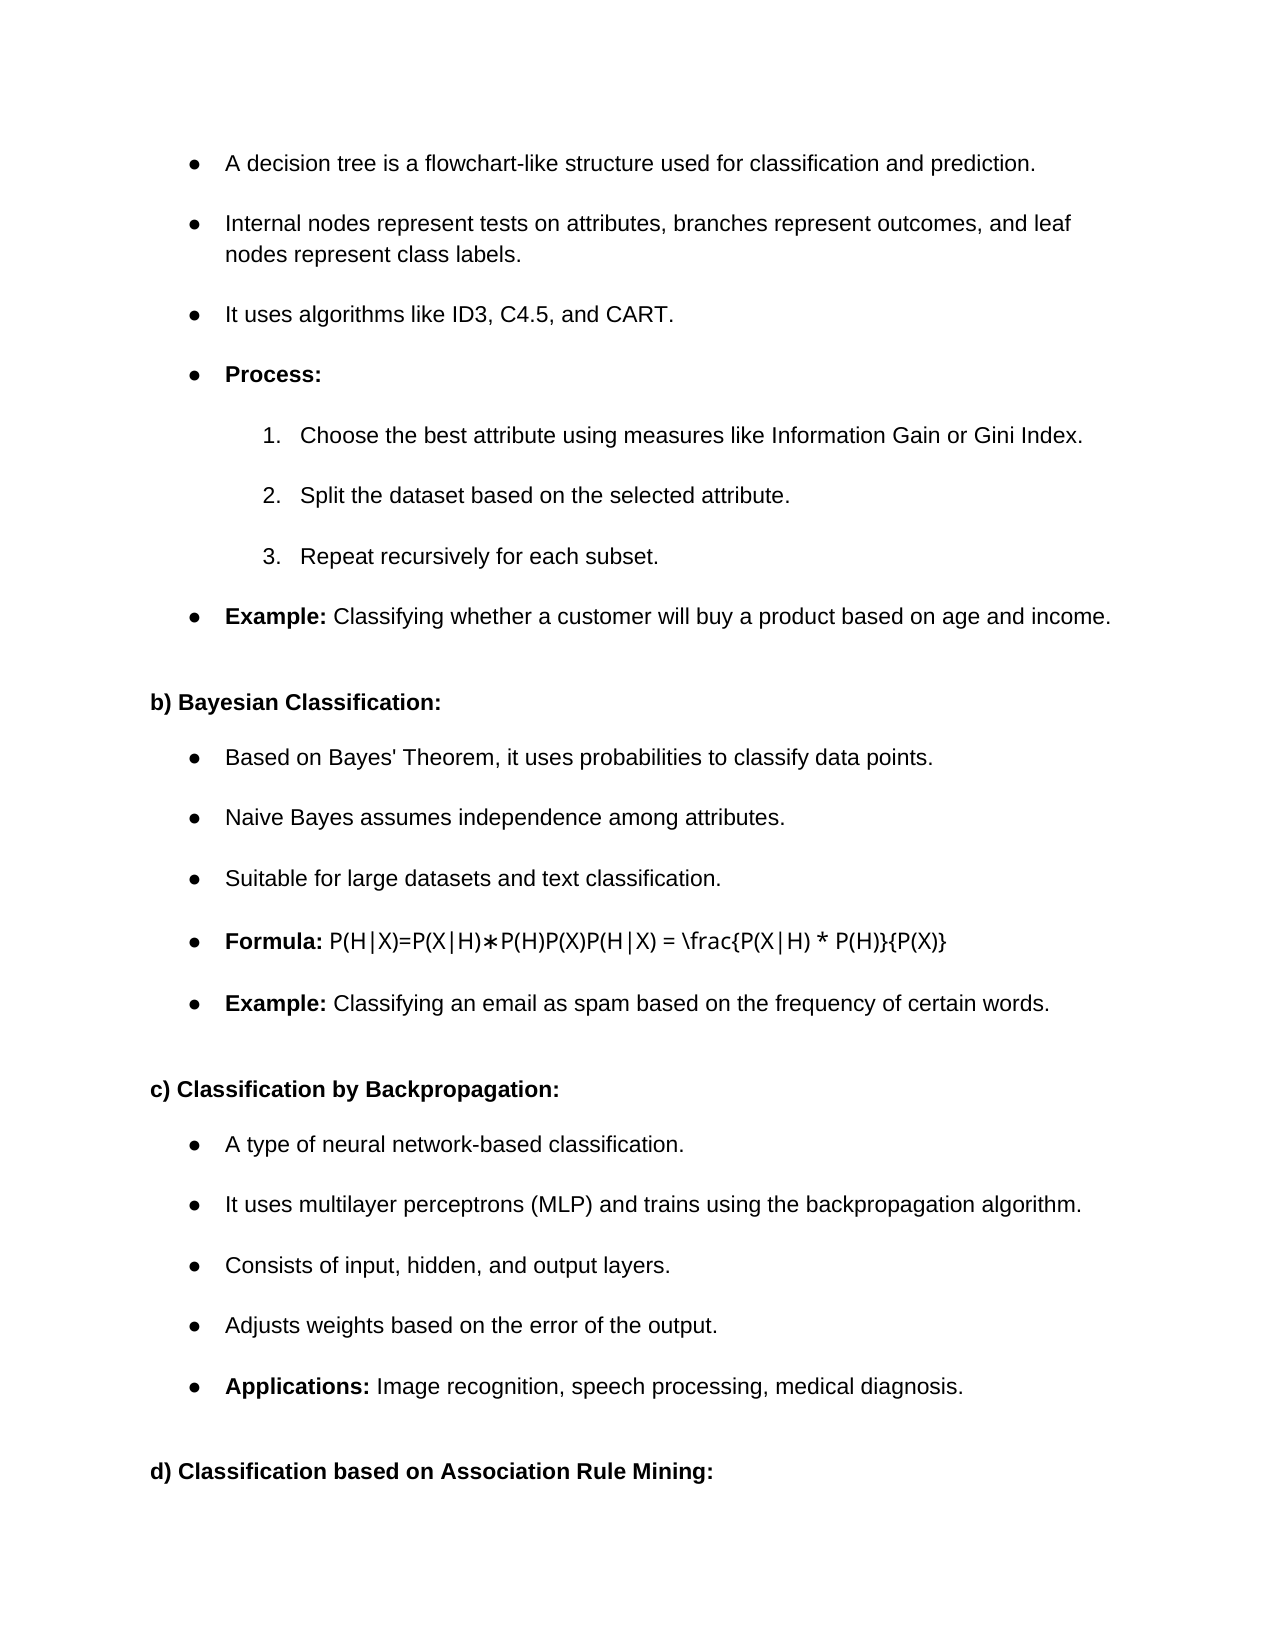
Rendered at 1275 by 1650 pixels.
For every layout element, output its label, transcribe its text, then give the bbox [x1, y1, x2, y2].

text c) Classification by Backpropagation: [150, 1076, 1125, 1102]
list Based on Bayes' Theorem, it uses probabilities to classify data points. [187, 744, 1125, 800]
list It uses algorithms like ID3, C4.5, and CART. [187, 301, 1125, 358]
list Repeat recursively for each subset. [262, 543, 1125, 599]
list Split the dataset based on the selected attribute. [262, 482, 1125, 539]
list Naive Bayes assumes independence among attributes. [187, 804, 1125, 861]
list A decision tree is a flowchart-like structure used for classification and prediction. [187, 150, 1125, 207]
list Consists of input, hidden, and output layers. [187, 1252, 1125, 1308]
list Formula: P(H∣X)=P(X∣H)∗P(H)P(X)P(H|X) = \frac{P(X|H) * P(H)}{P(X)} [187, 925, 1125, 986]
list Choose the best attribute using measures like Information Gain or Gini Index. [262, 422, 1125, 478]
list Internal nodes represent tests on attributes, branches represent outcomes, and leaf nodes represent class labels. [187, 210, 1125, 297]
list Applications: Image recognition, speech processing, medical diagnosis. [187, 1373, 1125, 1429]
list Example: Classifying whether a customer will buy a product based on age and income. [187, 603, 1125, 660]
text d) Classification based on Association Rule Mining: [150, 1458, 1125, 1484]
list A type of neural network-based classification. [187, 1131, 1125, 1187]
list Process: [187, 361, 1125, 418]
list Example: Classifying an email as spam based on the frequency of certain words. [187, 990, 1125, 1047]
text b) Bayesian Classification: [150, 688, 1125, 715]
list It uses multilayer perceptrons (MLP) and trains using the backpropagation algorithm. [187, 1191, 1125, 1248]
list Suitable for large datasets and text classification. [187, 864, 1125, 921]
list Adjusts weights based on the error of the output. [187, 1312, 1125, 1369]
